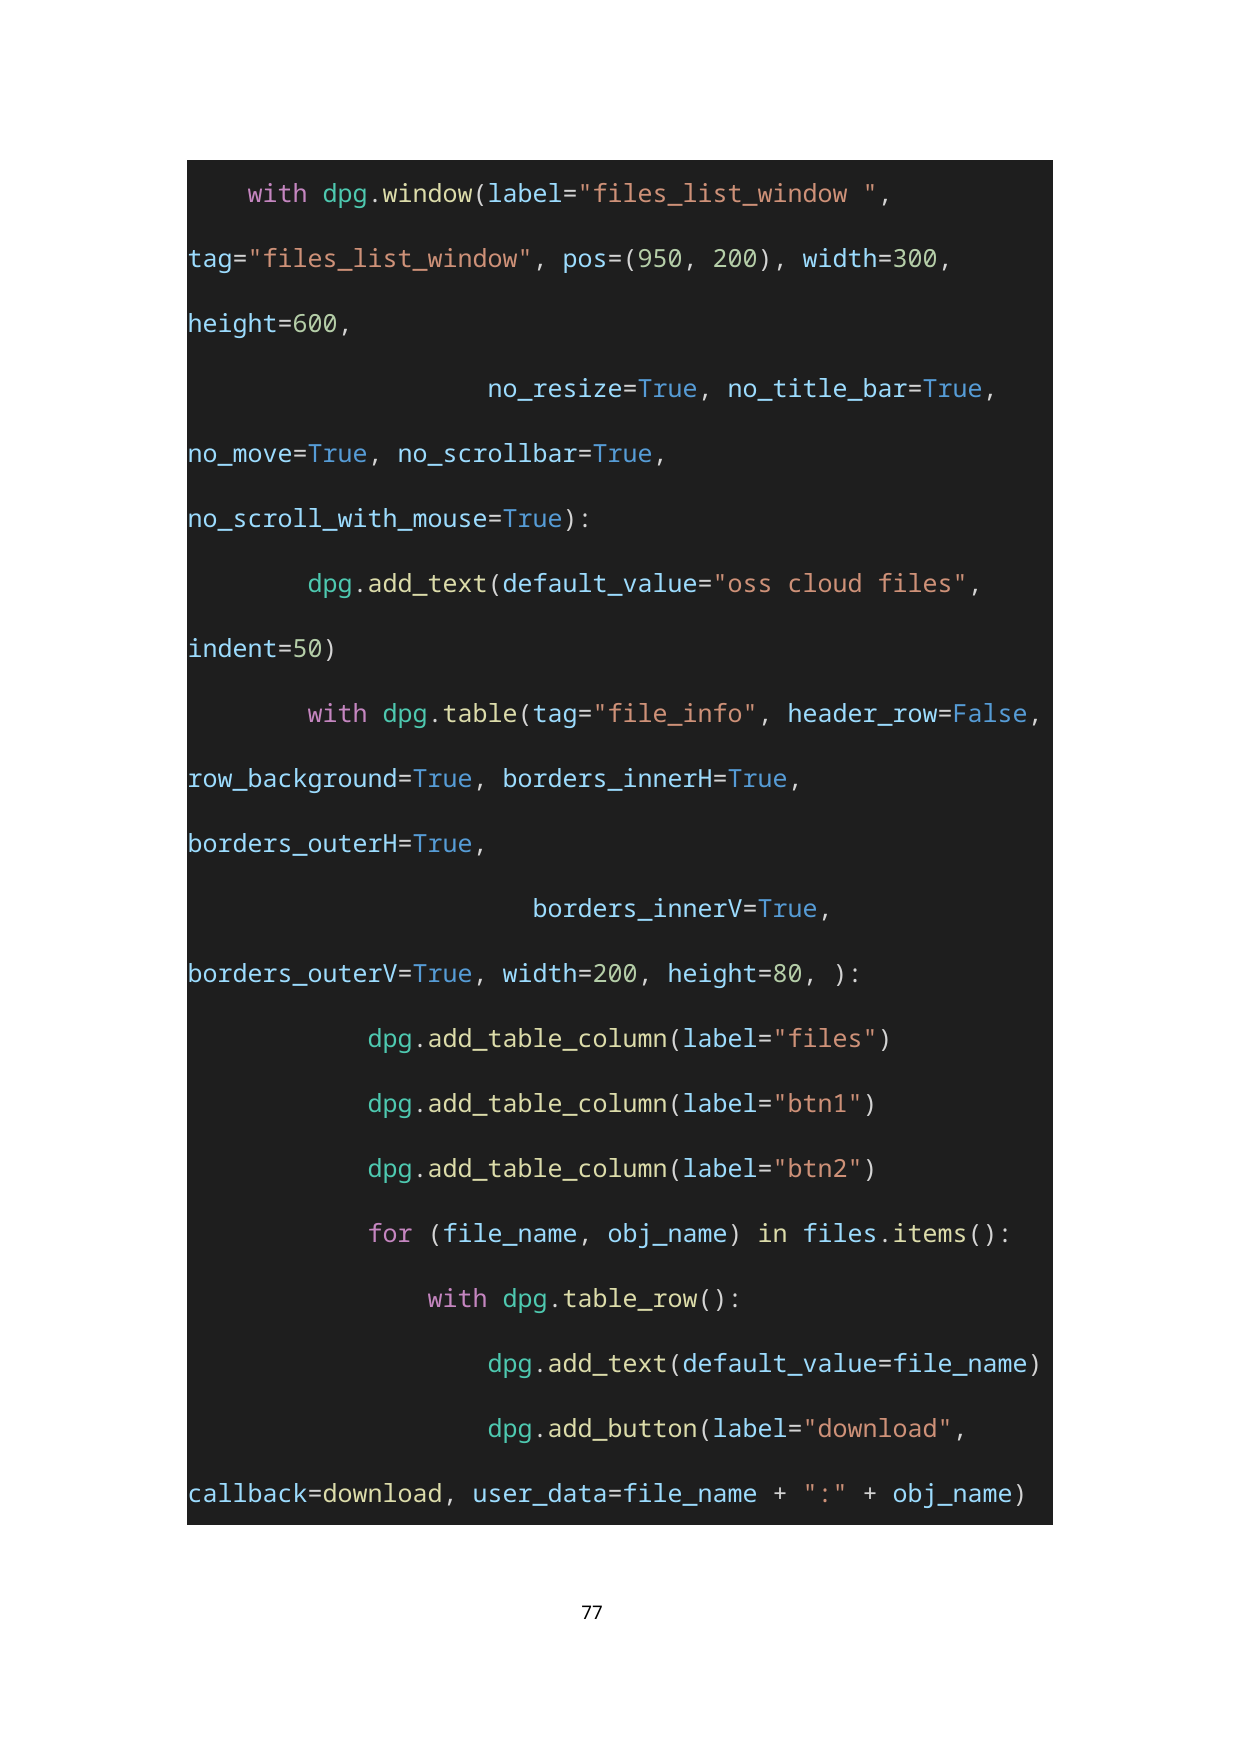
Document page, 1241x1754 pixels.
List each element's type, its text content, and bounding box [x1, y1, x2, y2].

text dpg.add_text(default_value="oss cloud files", indent=50) [187, 550, 1053, 680]
text with dpg.table_row(): [187, 1265, 1053, 1330]
text for (file_name, obj_name) in files.items(): [187, 1200, 1053, 1265]
text dpg.add_table_column(label="btn1") [187, 1070, 1053, 1135]
text with dpg.window(label="files_list_window ", tag="files_list_window", pos=(950, 200), width=300, height=600, [187, 160, 1053, 355]
text with dpg.table(tag="file_info", header_row=False, row_background=True, borders_innerH=True, borders_outerH=True, [187, 680, 1053, 875]
text dpg.add_text(default_value=file_name) [187, 1330, 1053, 1395]
text dpg.add_button(label="download", callback=download, user_data=file_name + ":" + obj_name) [187, 1395, 1053, 1525]
text borders_innerV=True, borders_outerV=True, width=200, height=80, ): [187, 875, 1053, 1005]
text dpg.add_table_column(label="btn2") [187, 1135, 1053, 1200]
text no_resize=True, no_title_bar=True, no_move=True, no_scrollbar=True, no_scroll_with_mouse=True): [187, 355, 1053, 550]
text dpg.add_table_column(label="files") [187, 1005, 1053, 1070]
